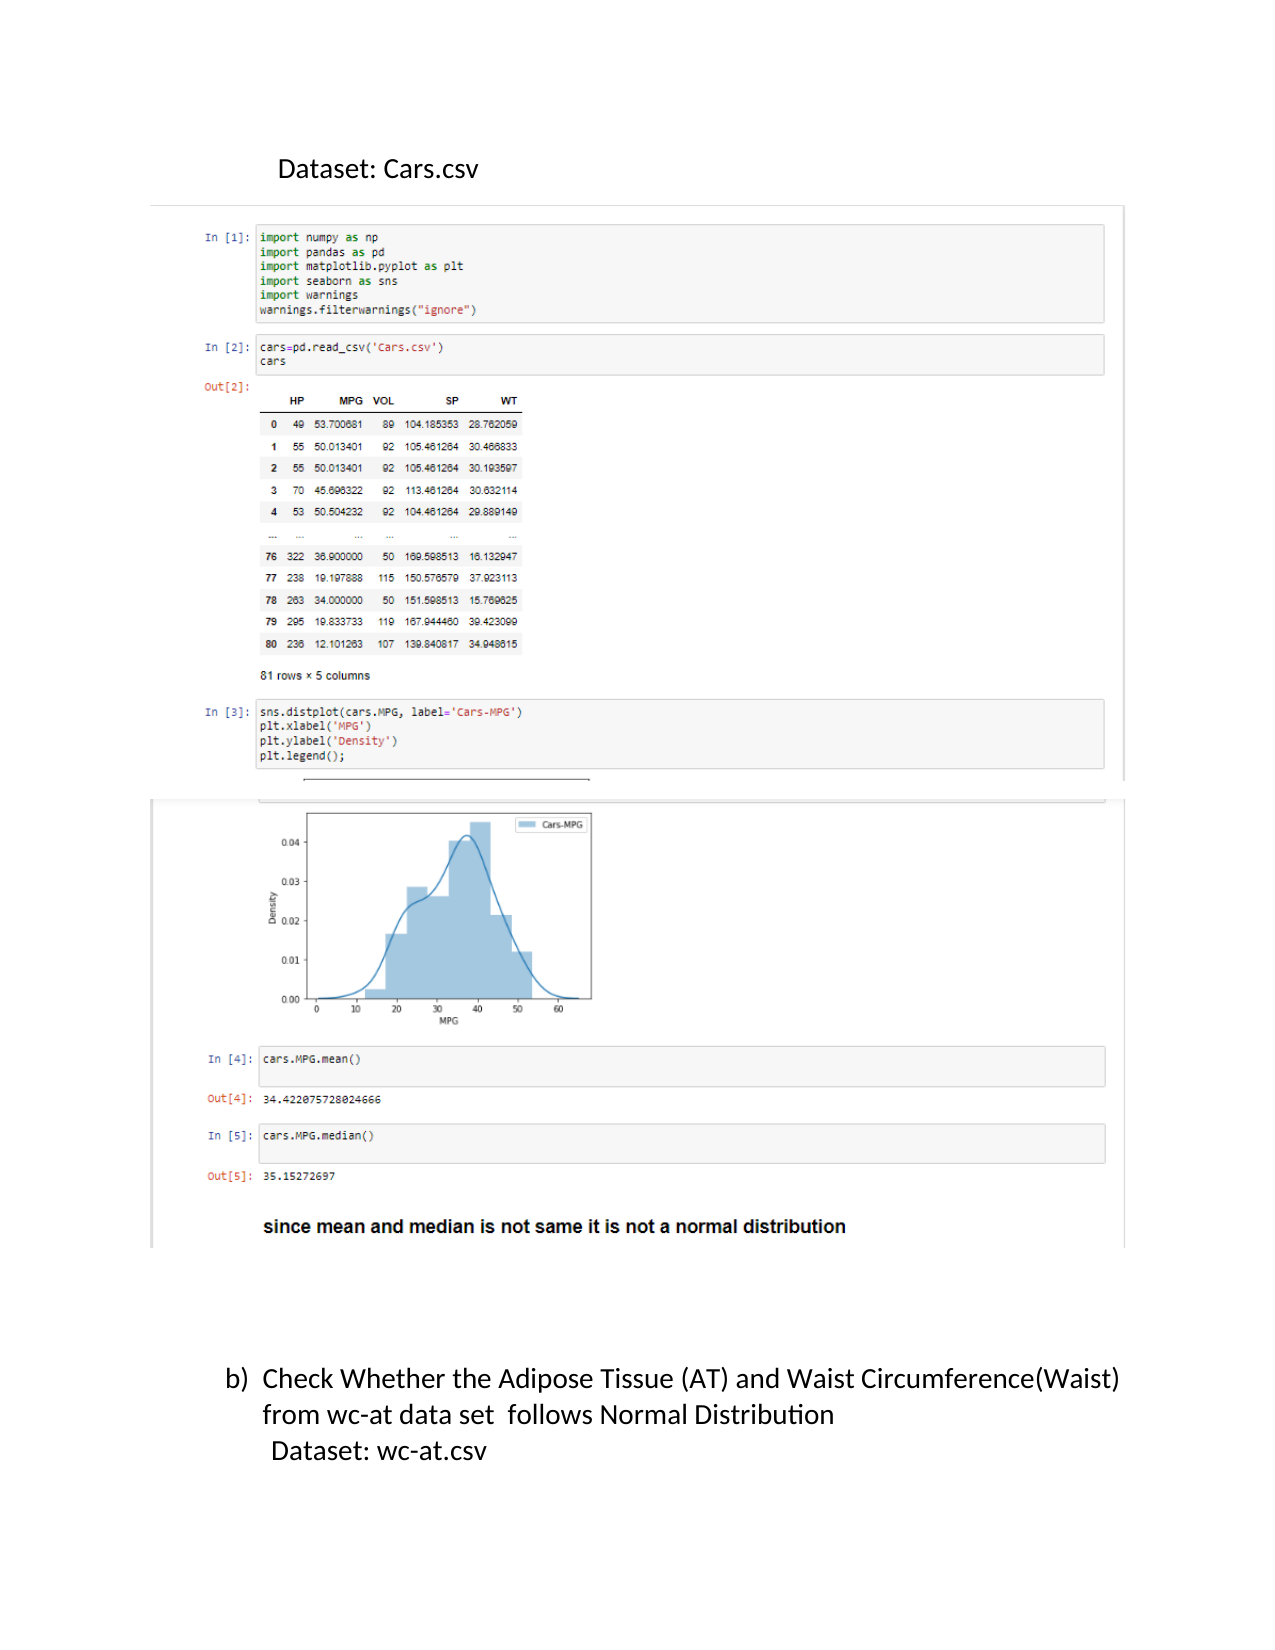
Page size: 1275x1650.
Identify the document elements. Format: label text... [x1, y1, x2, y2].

picture [150, 799, 1125, 1248]
list Dataset: wc-at.csv [225, 1432, 1125, 1467]
text Dataset: Cars.csv [225, 150, 1125, 186]
list Check Whether the Adipose Tissue (AT) and Waist Circumference(Waist) from wc-at data set follows Normal Distribution [225, 1360, 1125, 1432]
picture [150, 205, 1125, 781]
